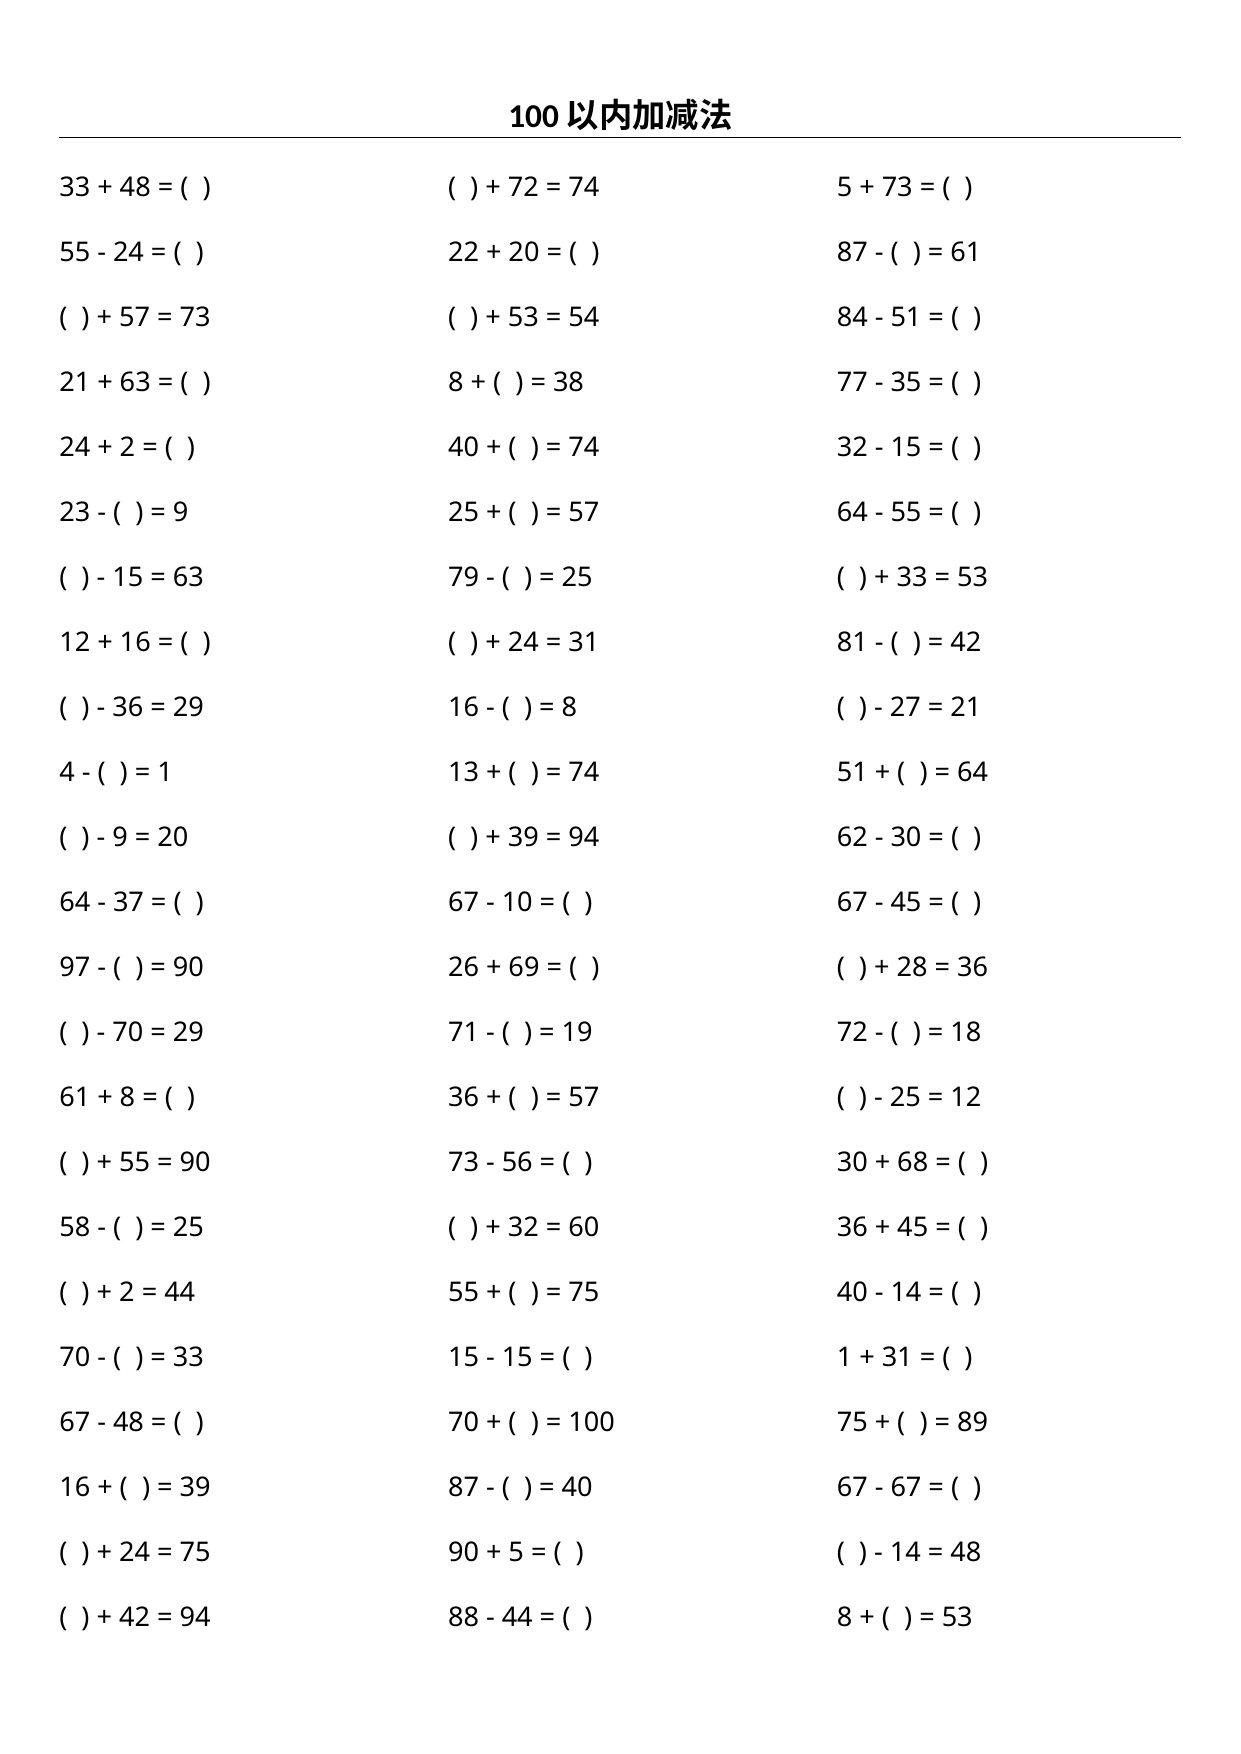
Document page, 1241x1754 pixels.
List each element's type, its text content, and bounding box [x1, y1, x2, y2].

text 36 + 45 = ( ) [837, 1193, 1181, 1258]
text 55 + ( ) = 75 [448, 1258, 792, 1323]
text ( ) + 39 = 94 [448, 803, 792, 868]
text 33 + 48 = ( ) [59, 153, 403, 218]
text 40 + ( ) = 74 [448, 413, 792, 478]
text 72 - ( ) = 18 [837, 998, 1181, 1063]
text 36 + ( ) = 57 [448, 1063, 792, 1128]
text 15 - 15 = ( ) [448, 1323, 792, 1388]
text ( ) + 42 = 94 [59, 1583, 403, 1648]
text 58 - ( ) = 25 [59, 1193, 403, 1258]
text ( ) - 15 = 63 [59, 543, 403, 608]
text ( ) + 32 = 60 [448, 1193, 792, 1258]
text 64 - 55 = ( ) [837, 478, 1181, 543]
text 67 - 67 = ( ) [837, 1453, 1181, 1518]
text 70 - ( ) = 33 [59, 1323, 403, 1388]
text 79 - ( ) = 25 [448, 543, 792, 608]
text 70 + ( ) = 100 [448, 1388, 792, 1453]
text 61 + 8 = ( ) [59, 1063, 403, 1128]
text 16 - ( ) = 8 [448, 673, 792, 738]
text ( ) - 14 = 48 [837, 1518, 1181, 1583]
text 73 - 56 = ( ) [448, 1128, 792, 1193]
text ( ) + 24 = 31 [448, 608, 792, 673]
text ( ) + 57 = 73 [59, 283, 403, 348]
text ( ) - 25 = 12 [837, 1063, 1181, 1128]
text ( ) + 55 = 90 [59, 1128, 403, 1193]
text 51 + ( ) = 64 [837, 738, 1181, 803]
text 64 - 37 = ( ) [59, 868, 403, 933]
text 5 + 73 = ( ) [837, 153, 1181, 218]
text 22 + 20 = ( ) [448, 218, 792, 283]
text 97 - ( ) = 90 [59, 933, 403, 998]
text 32 - 15 = ( ) [837, 413, 1181, 478]
text ( ) + 53 = 54 [448, 283, 792, 348]
text ( ) + 72 = 74 [448, 153, 792, 218]
text 30 + 68 = ( ) [837, 1128, 1181, 1193]
text 40 - 14 = ( ) [837, 1258, 1181, 1323]
text ( ) - 36 = 29 [59, 673, 403, 738]
text 8 + ( ) = 53 [837, 1583, 1181, 1648]
text ( ) + 24 = 75 [59, 1518, 403, 1583]
text 71 - ( ) = 19 [448, 998, 792, 1063]
text 13 + ( ) = 74 [448, 738, 792, 803]
text 25 + ( ) = 57 [448, 478, 792, 543]
text 1 + 31 = ( ) [837, 1323, 1181, 1388]
text 8 + ( ) = 38 [448, 348, 792, 413]
text 23 - ( ) = 9 [59, 478, 403, 543]
text 26 + 69 = ( ) [448, 933, 792, 998]
text 90 + 5 = ( ) [448, 1518, 792, 1583]
text ( ) + 2 = 44 [59, 1258, 403, 1323]
text 24 + 2 = ( ) [59, 413, 403, 478]
text 87 - ( ) = 61 [837, 218, 1181, 283]
text 21 + 63 = ( ) [59, 348, 403, 413]
text 77 - 35 = ( ) [837, 348, 1181, 413]
text 81 - ( ) = 42 [837, 608, 1181, 673]
text 67 - 10 = ( ) [448, 868, 792, 933]
text ( ) - 70 = 29 [59, 998, 403, 1063]
text 67 - 45 = ( ) [837, 868, 1181, 933]
text 16 + ( ) = 39 [59, 1453, 403, 1518]
text 12 + 16 = ( ) [59, 608, 403, 673]
text 62 - 30 = ( ) [837, 803, 1181, 868]
text 75 + ( ) = 89 [837, 1388, 1181, 1453]
text ( ) + 33 = 53 [837, 543, 1181, 608]
text ( ) + 28 = 36 [837, 933, 1181, 998]
text ( ) - 9 = 20 [59, 803, 403, 868]
text 67 - 48 = ( ) [59, 1388, 403, 1453]
text 88 - 44 = ( ) [448, 1583, 792, 1648]
text 55 - 24 = ( ) [59, 218, 403, 283]
text 87 - ( ) = 40 [448, 1453, 792, 1518]
text ( ) - 27 = 21 [837, 673, 1181, 738]
text 84 - 51 = ( ) [837, 283, 1181, 348]
text 4 - ( ) = 1 [59, 738, 403, 803]
